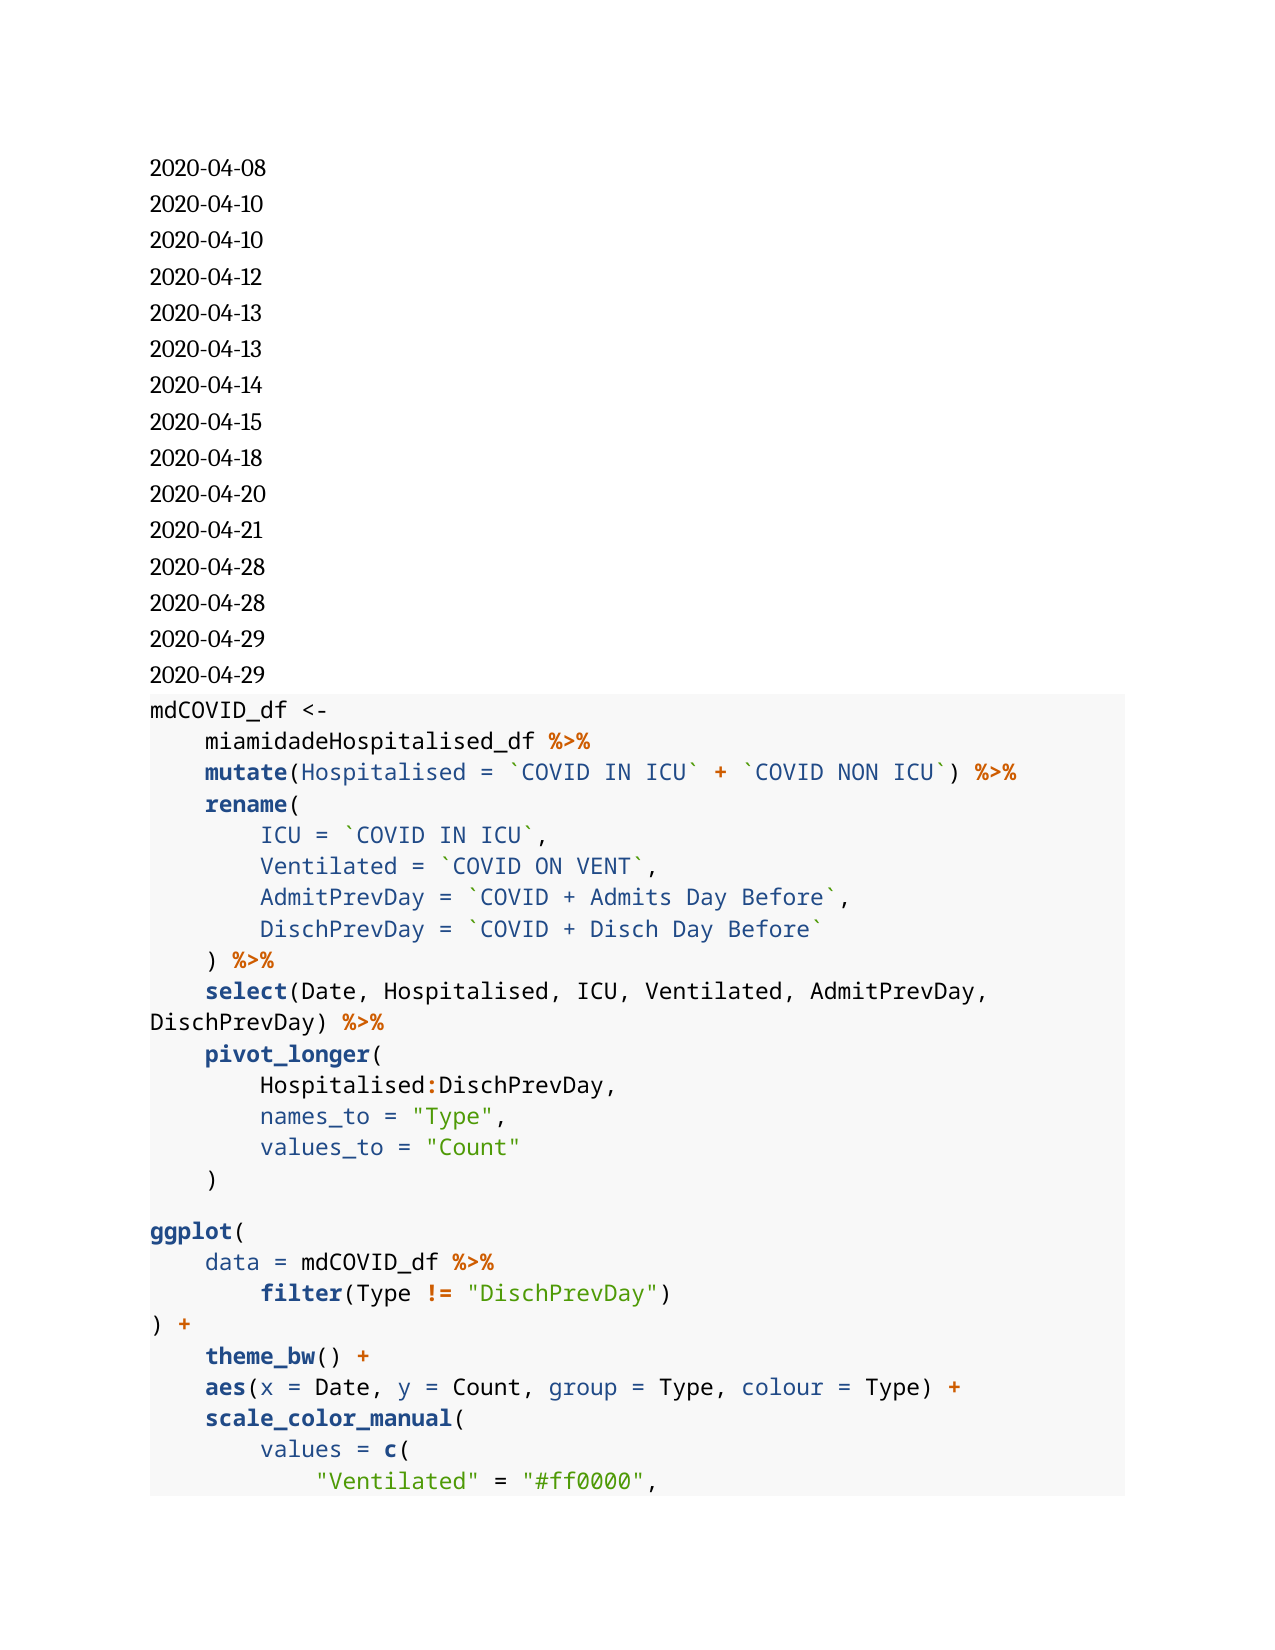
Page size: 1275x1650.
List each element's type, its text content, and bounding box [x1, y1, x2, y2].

table_cell 2020-04-13 [139, 331, 1275, 367]
table_cell 2020-04-14 [139, 368, 1275, 404]
table_cell 2020-04-28 [139, 549, 1275, 585]
table_cell 2020-04-13 [139, 295, 1275, 331]
table_cell 2020-04-08 [139, 150, 1275, 186]
table_cell 2020-04-10 [139, 186, 1275, 222]
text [150, 1214, 1125, 1496]
table_cell 2020-04-29 [139, 621, 1275, 657]
table_cell 2020-04-29 [139, 658, 1275, 694]
table_cell 2020-04-10 [139, 223, 1275, 259]
table_cell 2020-04-28 [139, 585, 1275, 621]
table_cell 2020-04-18 [139, 440, 1275, 476]
table_cell 2020-04-20 [139, 476, 1275, 512]
table_cell 2020-04-15 [139, 404, 1275, 440]
text mdCOVID_df <- miamidadeHospitalised_df %>% mutate(Hospitalised = `COVID IN ICU` + `COVID NON ICU`) %>% rename( ICU = `COVID IN ICU`, Ventilated = `COVID ON VENT`, AdmitPrevDay = `COVID + Admits Day Before`, DischPrevDay = `COVID + Disch Day Before` ) %>% select(Date, Hospitalised, ICU, Ventilated, AdmitPrevDay, DischPrevDay) %>% pivot_longer( Hospitalised:DischPrevDay, names_to = "Type", values_to = "Count" ) [150, 694, 1125, 1194]
table_cell 2020-04-21 [139, 513, 1275, 549]
table_cell 2020-04-12 [139, 259, 1275, 295]
